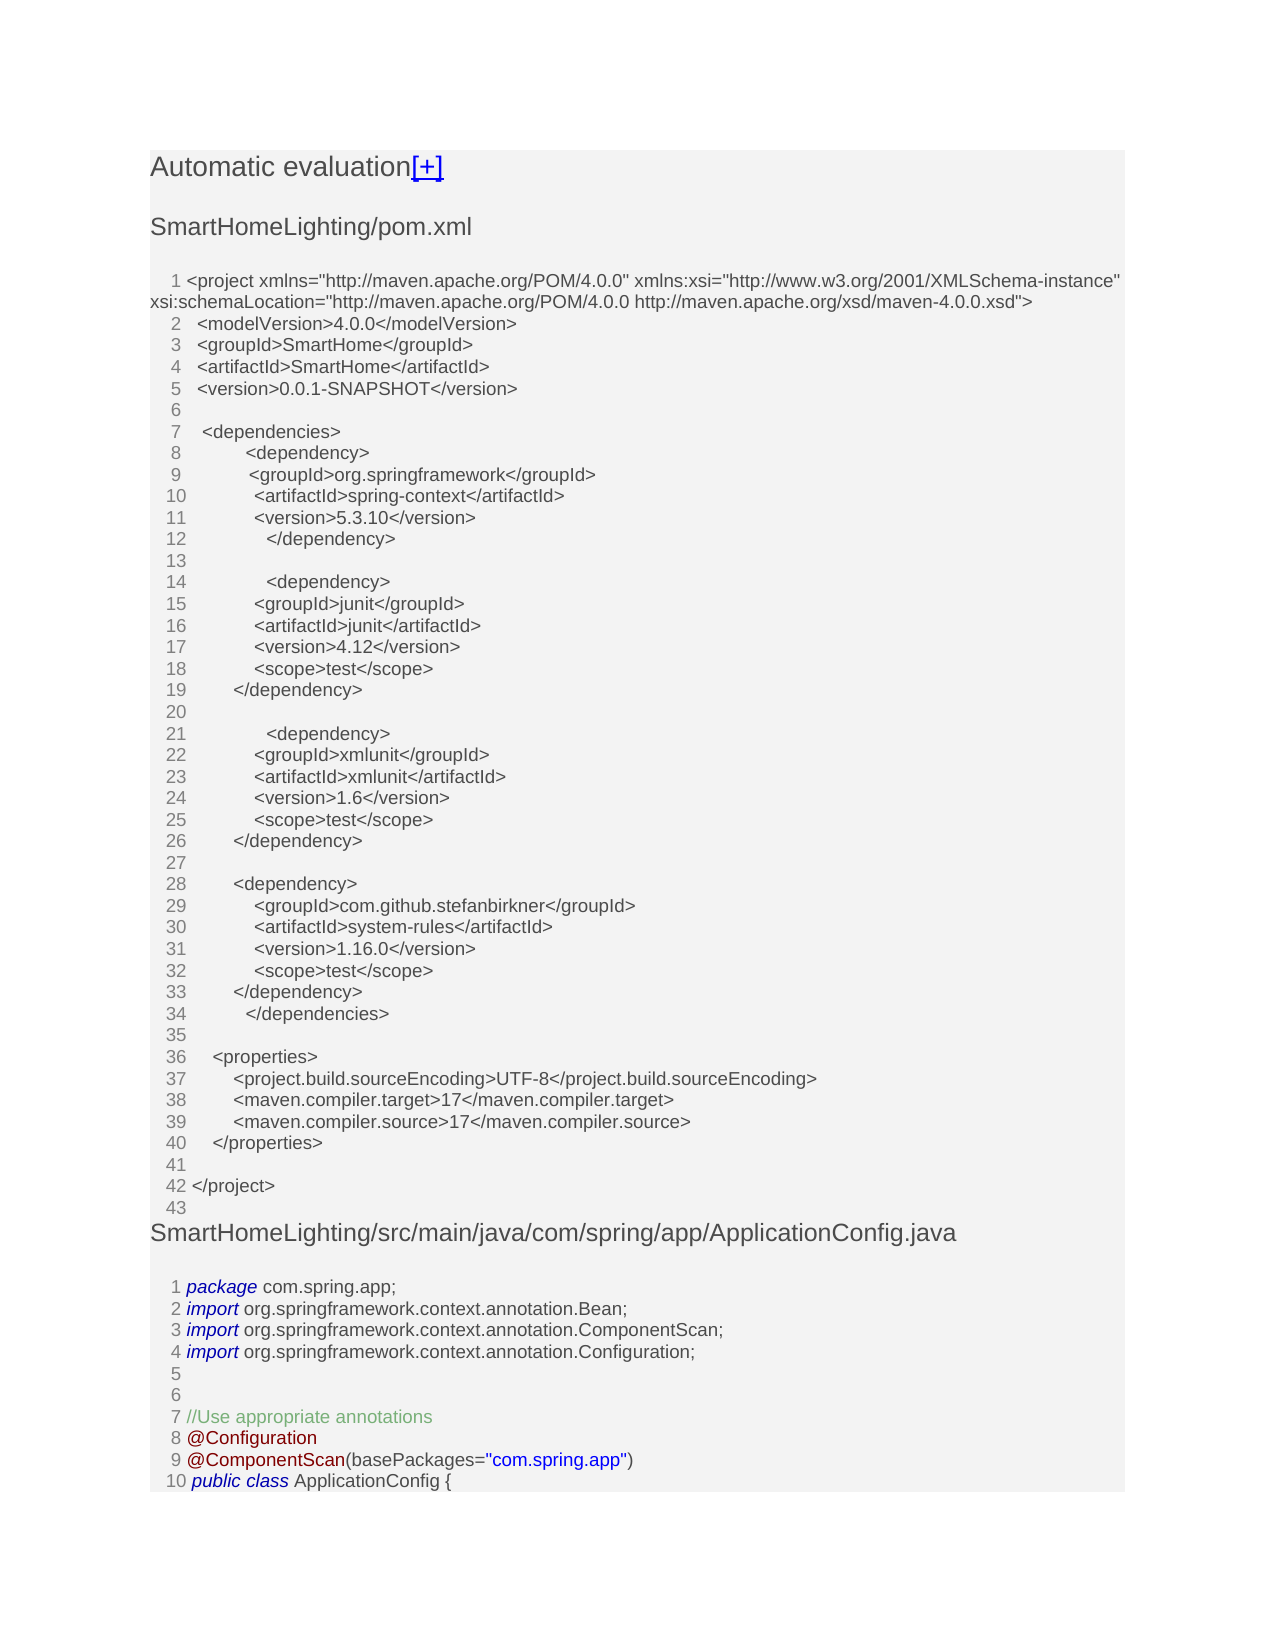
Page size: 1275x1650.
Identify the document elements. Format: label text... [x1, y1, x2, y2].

text SmartHomeLighting/src/main/java/com/spring/app/ApplicationConfig.java [150, 1218, 1125, 1247]
text 2 import org.springframework.context.annotation.Bean; [150, 1298, 1125, 1319]
text 12 </dependency> [150, 528, 1125, 550]
text 35 [150, 1024, 1125, 1046]
text 8 <dependency> [150, 442, 1125, 463]
text 5 [150, 1362, 1125, 1384]
text 3 import org.springframework.context.annotation.ComponentScan; [150, 1319, 1125, 1341]
text 10 public class ApplicationConfig { [150, 1470, 1125, 1492]
text 17 <version>4.12</version> [150, 636, 1125, 658]
text 22 <groupId>xmlunit</groupId> [150, 744, 1125, 765]
text 20 [150, 701, 1125, 722]
text 31 <version>1.16.0</version> [150, 938, 1125, 959]
text 23 <artifactId>xmlunit</artifactId> [150, 765, 1125, 787]
text 5 <version>0.0.1-SNAPSHOT</version> [150, 377, 1125, 399]
text 7 <dependencies> [150, 420, 1125, 442]
text SmartHomeLighting/pom.xml [150, 212, 1125, 240]
text 38 <maven.compiler.target>17</maven.compiler.target> [150, 1089, 1125, 1110]
text 43 [150, 1197, 1125, 1218]
text 6 [150, 399, 1125, 420]
text 21 <dependency> [150, 722, 1125, 744]
text 33 </dependency> [150, 981, 1125, 1003]
text 1 <project xmlns="http://maven.apache.org/POM/4.0.0" xmlns:xsi="http://www.w3.org/2001/XMLSchema-instance" xsi:schemaLocation="http://maven.apache.org/POM/4.0.0 http://maven.apache.org/xsd/maven-4.0.0.xsd"> [150, 269, 1125, 313]
text 1 package com.spring.app; [150, 1276, 1125, 1298]
text 6 [150, 1384, 1125, 1406]
text 2 <modelVersion>4.0.0</modelVersion> [150, 313, 1125, 334]
text 34 </dependencies> [150, 1003, 1125, 1024]
text 7 //Use appropriate annotations [150, 1406, 1125, 1427]
text 4 <artifactId>SmartHome</artifactId> [150, 356, 1125, 377]
text 42 </project> [150, 1175, 1125, 1197]
text 11 <version>5.3.10</version> [150, 507, 1125, 528]
text Automatic evaluation[+] [150, 150, 1125, 182]
text 30 <artifactId>system-rules</artifactId> [150, 916, 1125, 938]
text 8 @Configuration [150, 1427, 1125, 1449]
text 15 <groupId>junit</groupId> [150, 593, 1125, 614]
text 16 <artifactId>junit</artifactId> [150, 614, 1125, 636]
text 32 <scope>test</scope> [150, 959, 1125, 981]
text 37 <project.build.sourceEncoding>UTF-8</project.build.sourceEncoding> [150, 1067, 1125, 1089]
text 41 [150, 1153, 1125, 1175]
text 18 <scope>test</scope> [150, 658, 1125, 679]
text 29 <groupId>com.github.stefanbirkner</groupId> [150, 895, 1125, 916]
text 19 </dependency> [150, 679, 1125, 701]
text 9 @ComponentScan(basePackages="com.spring.app") [150, 1449, 1125, 1470]
text 9 <groupId>org.springframework</groupId> [150, 463, 1125, 485]
text 26 </dependency> [150, 830, 1125, 852]
text 27 [150, 852, 1125, 873]
text 10 <artifactId>spring-context</artifactId> [150, 485, 1125, 507]
text 3 <groupId>SmartHome</groupId> [150, 334, 1125, 356]
text 25 <scope>test</scope> [150, 808, 1125, 830]
text 40 </properties> [150, 1132, 1125, 1153]
text 4 import org.springframework.context.annotation.Configuration; [150, 1341, 1125, 1362]
text 36 <properties> [150, 1046, 1125, 1067]
text 39 <maven.compiler.source>17</maven.compiler.source> [150, 1110, 1125, 1132]
text 24 <version>1.6</version> [150, 787, 1125, 808]
text 13 [150, 550, 1125, 571]
text 28 <dependency> [150, 873, 1125, 895]
text 14 <dependency> [150, 571, 1125, 593]
